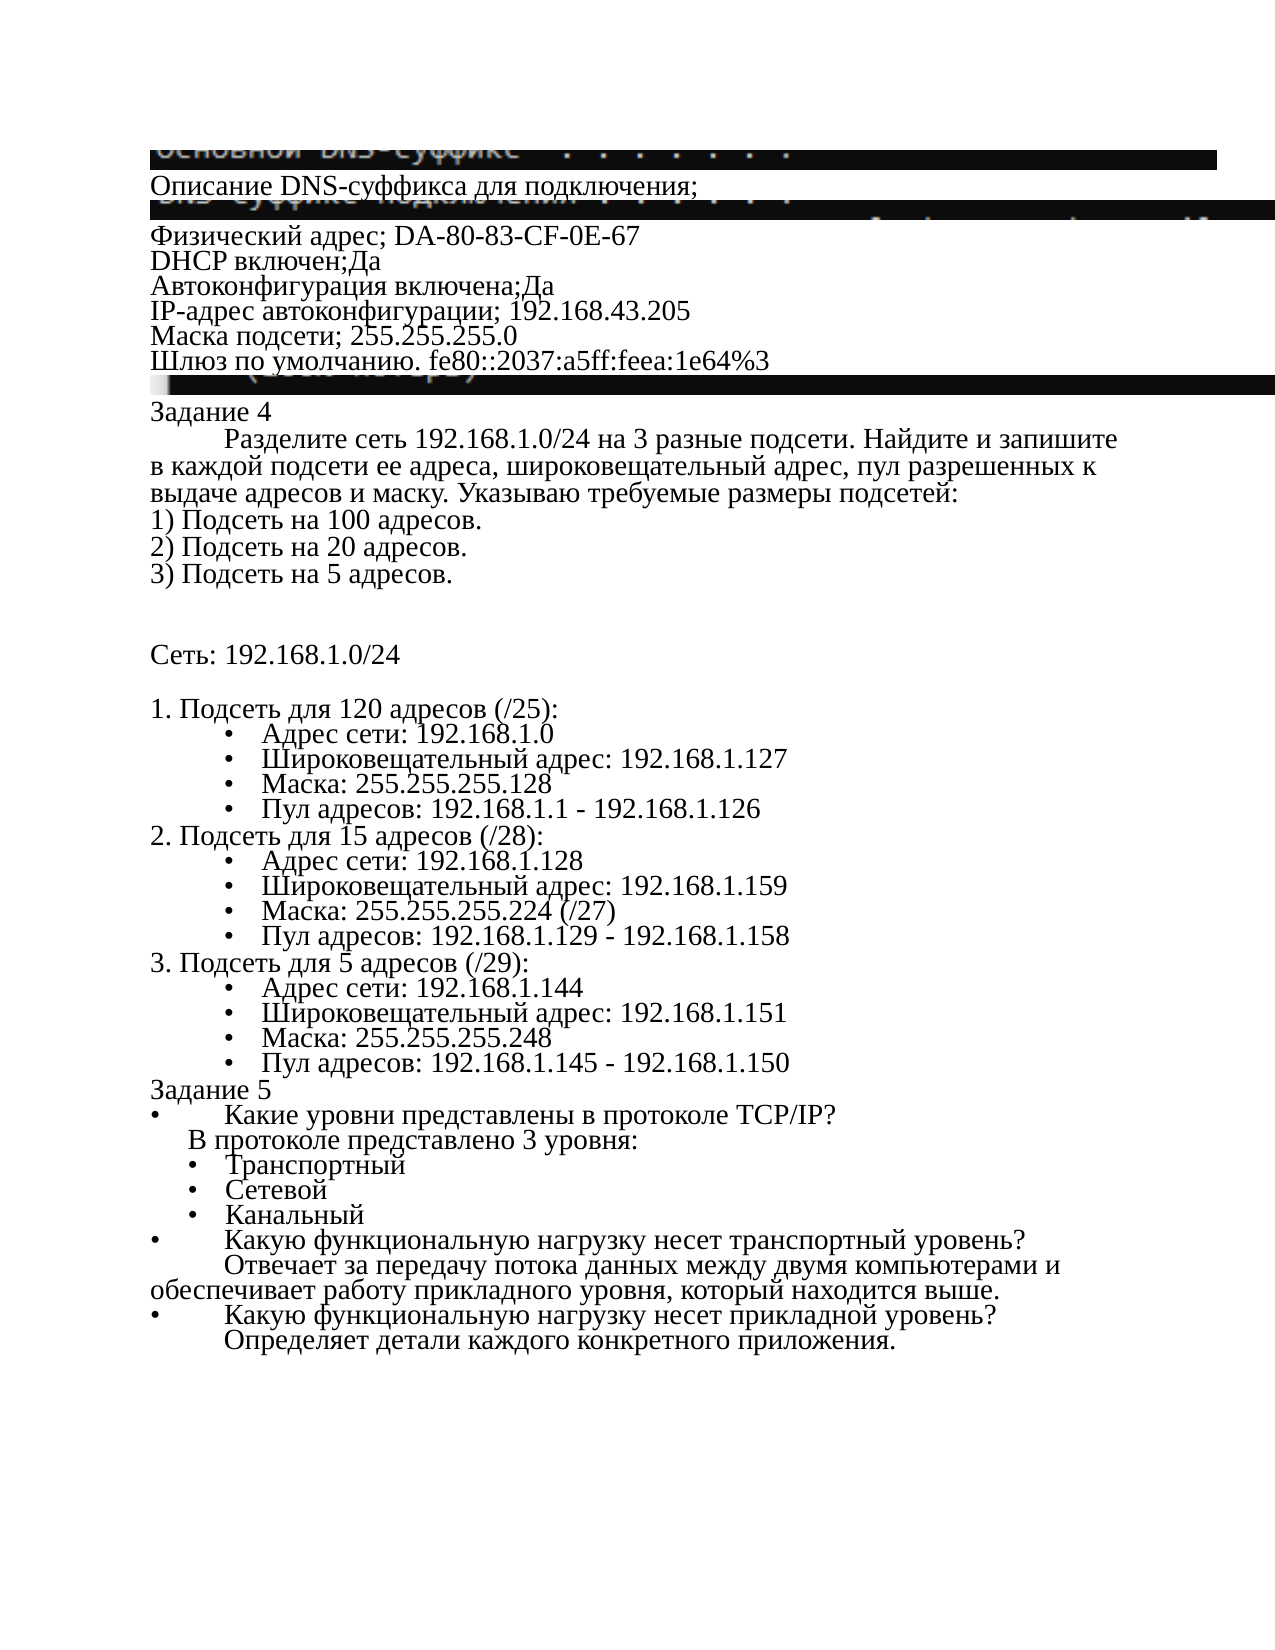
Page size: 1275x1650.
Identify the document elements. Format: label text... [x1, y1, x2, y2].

list Какую функциональную нагрузку несет транспортный уровень? [324, 1230, 1125, 1255]
text Определяет детали каждого конкретного приложения. [150, 1330, 1125, 1355]
text 3) Подсеть на 5 адресов. [150, 562, 1125, 589]
text Отвечает за передачу потока данных между двумя компьютерами и обеспечивает работу прикладного уровня, который находится выше. [150, 1255, 1125, 1305]
text Шлюз по умолчанию. fe80::2037:a5ff:feea:1e64%3 [37, 350, 1125, 375]
list Широковещательный адрес: 192.168.1.159 [224, 876, 1125, 901]
text DHCP включен;Да [37, 250, 1125, 275]
list Транспортный [187, 1155, 1125, 1180]
text Автоконфигурация включена;Да [37, 275, 262, 300]
text 1) Подсеть на 100 адресов. [150, 508, 1125, 535]
list Адрес сети: 192.168.1.144 [273, 978, 1125, 1003]
list Адрес сети: 192.168.1.0 [224, 724, 282, 749]
text Автоконфигурация включена;Да [265, 275, 1125, 300]
list Какую функциональную нагрузку несет транспортный уровень? [150, 1230, 321, 1255]
list Адрес сети: 192.168.1.128 [273, 851, 1125, 876]
text Задание 5 [150, 1078, 1125, 1105]
list Пул адресов: 192.168.1.145 - 192.168.1.150 [224, 1053, 1125, 1078]
list Адрес сети: 192.168.1.0 [273, 724, 1125, 749]
text Физический адрес; DA-80-83-CF-0E-67 [37, 225, 1125, 250]
list Маска: 255.255.255.248 [224, 1028, 1125, 1053]
list Широковещательный адрес: 192.168.1.127 [224, 749, 1125, 774]
list Канальный [187, 1205, 1125, 1230]
text Разделите сеть 192.168.1.0/24 на 3 разные подсети. Найдите и запишите в каждой подсети ее адреса, широковещательный адрес, пул разрешенных к выдаче адресов и маску. Указываю требуемые размеры подсетей: [150, 427, 1125, 508]
list Какую функциональную нагрузку несет прикладной уровень? [324, 1305, 1125, 1330]
list Пул адресов: 192.168.1.1 - 192.168.1.126 [224, 799, 1125, 824]
list Маска: 255.255.255.224 (/27) [224, 901, 566, 926]
list Маска: 255.255.255.224 (/27) [563, 901, 1125, 926]
text 2) Подсеть на 20 адресов. [150, 535, 1125, 562]
text Описание DNS-суффикса для подключения; [37, 175, 382, 200]
text IP-адрес автоконфигурации; 192.168.43.205 [368, 300, 1125, 325]
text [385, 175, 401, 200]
text Описание DNS-суффикса для подключения; [404, 175, 1125, 200]
text 1. Подсеть для 120 адресов (/25): [150, 697, 1125, 724]
text В протоколе представлено 3 уровня: [150, 1130, 1125, 1155]
list Пул адресов: 192.168.1.129 - 192.168.1.158 [224, 926, 1125, 951]
text IP-адрес автоконфигурации; 192.168.43.205 [37, 300, 365, 325]
list Сетевой [187, 1180, 1125, 1205]
list Какие уровни представлены в протоколе TCP/IP? [150, 1105, 1125, 1130]
list Широковещательный адрес: 192.168.1.151 [224, 1003, 1125, 1028]
text Задание 4 [150, 400, 1125, 427]
list Какую функциональную нагрузку несет прикладной уровень? [150, 1305, 321, 1330]
text Маска подсети; 255.255.255.0 [37, 325, 1125, 350]
list Маска: 255.255.255.128 [224, 774, 1125, 799]
text Сеть: 192.168.1.0/24 [150, 643, 1125, 670]
text 3. Подсеть для 5 адресов (/29): [150, 951, 1125, 978]
text 2. Подсеть для 15 адресов (/28): [150, 824, 1125, 851]
